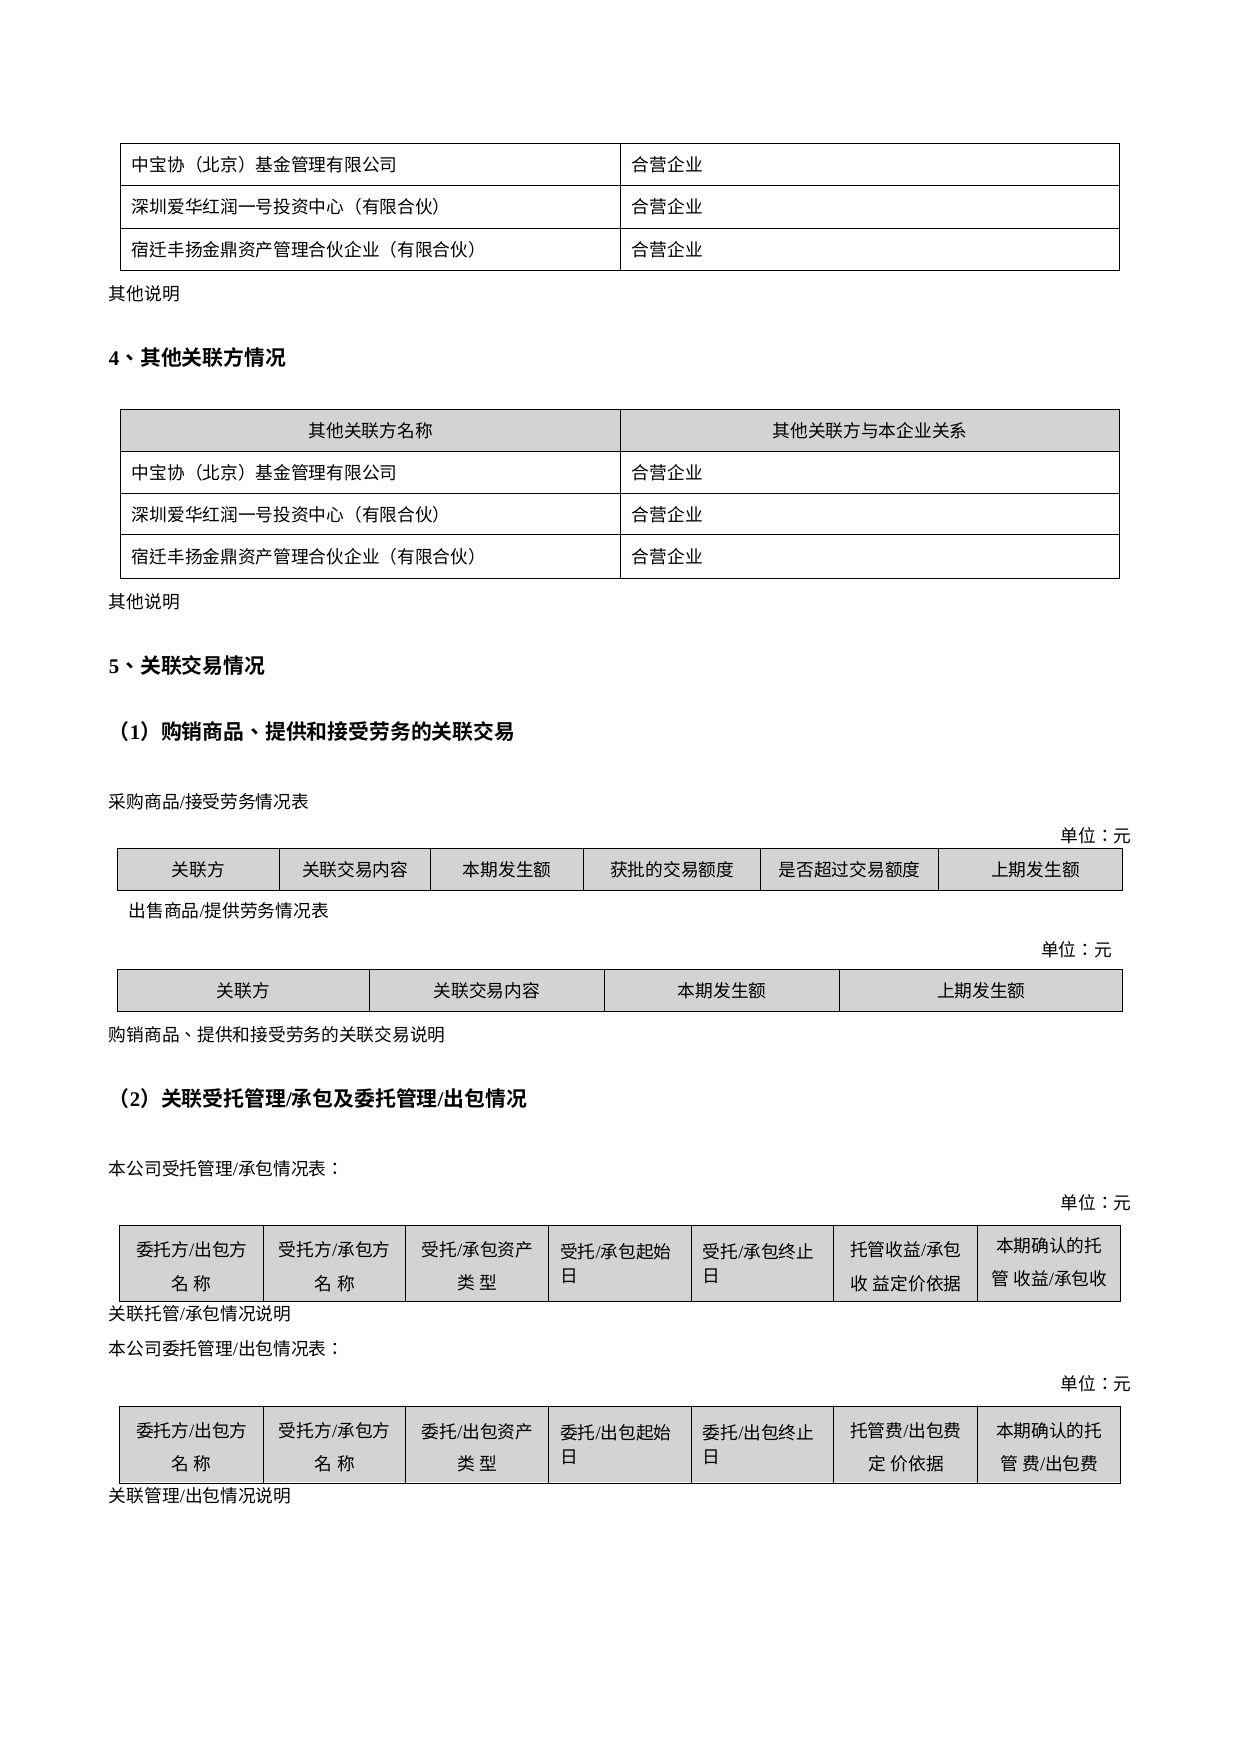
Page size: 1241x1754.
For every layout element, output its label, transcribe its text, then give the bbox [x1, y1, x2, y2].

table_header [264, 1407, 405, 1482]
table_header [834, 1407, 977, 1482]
text 单位：元 [109, 1191, 1131, 1215]
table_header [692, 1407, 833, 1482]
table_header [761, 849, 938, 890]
text 本公司受托管理/承包情况表： [109, 1156, 1131, 1180]
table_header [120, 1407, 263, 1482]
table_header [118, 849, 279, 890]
text 其他说明 [109, 281, 1131, 305]
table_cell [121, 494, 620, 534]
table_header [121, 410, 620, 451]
subtitle 4、其他关联方情况 [109, 343, 1131, 371]
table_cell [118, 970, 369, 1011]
text 购销商品、提供和接受劳务的关联交易说明 [109, 1022, 1131, 1046]
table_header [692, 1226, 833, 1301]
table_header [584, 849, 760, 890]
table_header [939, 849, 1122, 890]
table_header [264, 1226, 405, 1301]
text 关联托管/承包情况说明 [109, 1302, 1131, 1326]
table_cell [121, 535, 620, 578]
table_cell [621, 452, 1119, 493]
text 单位：元 [109, 1371, 1131, 1395]
text 本公司委托管理/出包情况表： [109, 1336, 1131, 1361]
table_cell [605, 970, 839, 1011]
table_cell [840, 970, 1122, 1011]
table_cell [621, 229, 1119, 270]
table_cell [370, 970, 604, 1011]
text 关联管理/出包情况说明 [109, 1483, 1131, 1508]
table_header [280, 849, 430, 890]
text 采购商品/接受劳务情况表 [109, 789, 1131, 813]
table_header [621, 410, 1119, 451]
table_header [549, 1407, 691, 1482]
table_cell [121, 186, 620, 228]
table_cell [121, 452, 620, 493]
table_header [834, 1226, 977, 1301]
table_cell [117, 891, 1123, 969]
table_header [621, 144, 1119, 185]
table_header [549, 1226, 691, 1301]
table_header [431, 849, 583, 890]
text 其他说明 [109, 589, 1131, 613]
subtitle 5、关联交易情况 [109, 651, 1131, 679]
subtitle （2）关联受托管理/承包及委托管理/出包情况 [109, 1084, 1131, 1112]
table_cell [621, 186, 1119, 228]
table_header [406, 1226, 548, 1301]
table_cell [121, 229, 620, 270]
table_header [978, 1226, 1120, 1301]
subtitle （1）购销商品、提供和接受劳务的关联交易 [109, 717, 1131, 745]
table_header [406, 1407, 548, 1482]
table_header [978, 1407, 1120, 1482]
text 单位：元 [109, 824, 1131, 848]
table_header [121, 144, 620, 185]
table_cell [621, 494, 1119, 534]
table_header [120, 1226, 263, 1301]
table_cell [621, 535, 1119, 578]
